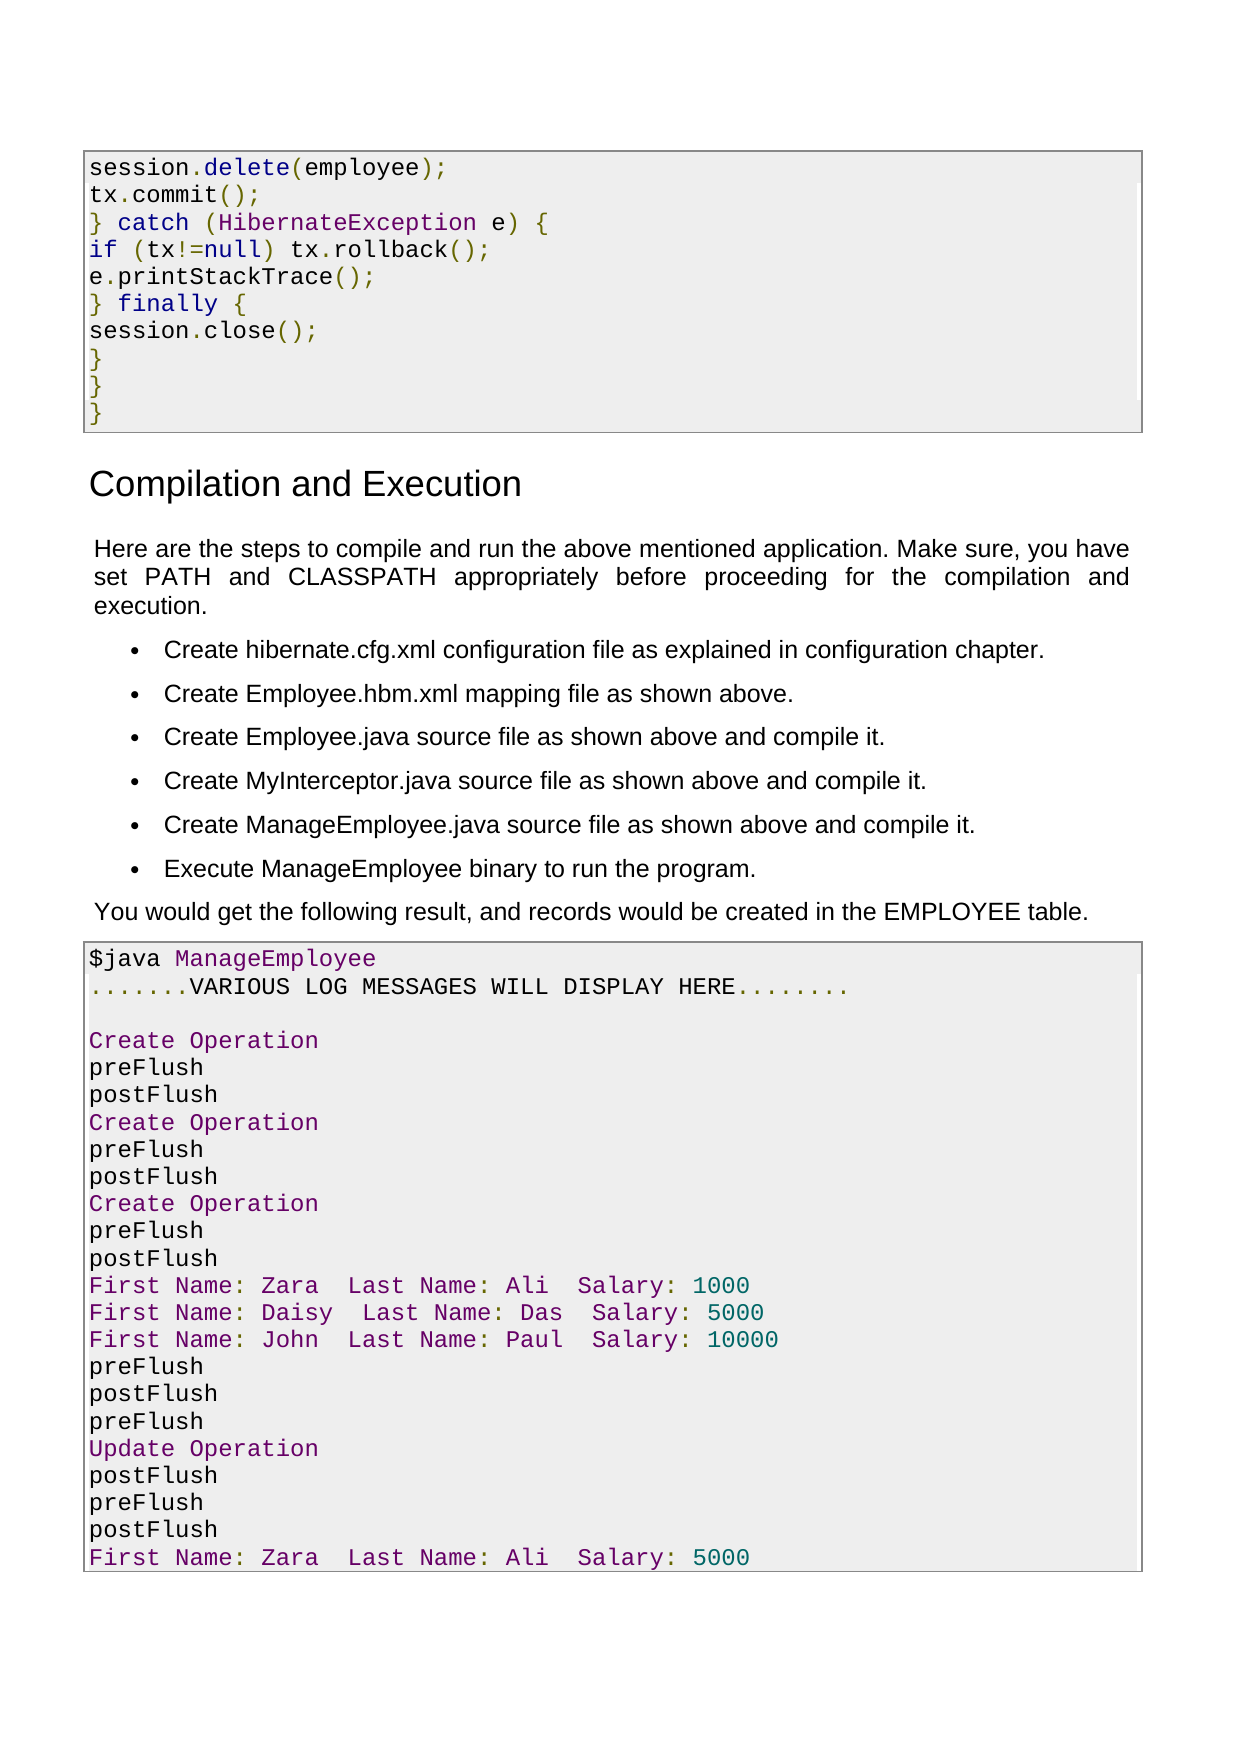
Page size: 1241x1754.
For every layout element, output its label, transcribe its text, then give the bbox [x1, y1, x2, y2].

list Create ManageEmployee.java source file as shown above and compile it. [131, 810, 1132, 839]
text preFlush [89, 1491, 1137, 1518]
list Create MyInterceptor.java source file as shown above and compile it. [131, 766, 1132, 795]
text postFlush [89, 1382, 1137, 1409]
text } [89, 373, 1137, 395]
text postFlush [89, 1083, 1137, 1110]
text session.close(); [89, 319, 1137, 346]
text tx.commit(); [89, 183, 1137, 210]
text First Name: Zara Last Name: Ali Salary: 5000 [89, 1545, 1137, 1571]
text Create Operation [89, 1192, 1137, 1219]
text } finally { [89, 292, 1137, 319]
list Create Employee.hbm.xml mapping file as shown above. [131, 679, 1132, 707]
list Create Employee.java source file as shown above and compile it. [131, 722, 1132, 751]
text Compilation and Execution [89, 462, 1137, 504]
text $java ManageEmployee [85, 943, 1141, 974]
text postFlush [89, 1518, 1137, 1545]
text if (tx!=null) tx.rollback(); [89, 237, 1137, 264]
text preFlush [89, 1056, 1137, 1083]
text preFlush [89, 1219, 1137, 1246]
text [89, 1327, 1137, 1355]
text preFlush [89, 1137, 1137, 1164]
list Execute ManageEmployee binary to run the program. [131, 854, 1132, 882]
text First Name: Daisy Last Name: Das Salary: 5000 [89, 1300, 1137, 1327]
text Update Operation [89, 1436, 1137, 1463]
text First Name: Zara Last Name: Ali Salary: 1000 [89, 1273, 1137, 1300]
text You would get the following result, and records would be created in the EMPLOYEE table. [94, 897, 1132, 926]
text session.delete(employee); [85, 152, 1141, 183]
text postFlush [89, 1463, 1137, 1491]
list Create hibernate.cfg.xml configuration file as explained in configuration chapter. [131, 635, 1132, 664]
text .......VARIOUS LOG MESSAGES WILL DISPLAY HERE........ [89, 974, 1137, 1001]
text postFlush [89, 1246, 1137, 1273]
text Here are the steps to compile and run the above mentioned application. Make sure, you have set PATH and CLASSPATH appropriately before proceeding for the compilation and execution. [94, 534, 1132, 620]
text } [89, 346, 1137, 373]
text Create Operation [89, 1110, 1137, 1137]
text Create Operation [89, 1028, 1137, 1056]
text } catch (HibernateException e) { [89, 210, 1137, 237]
text preFlush [89, 1409, 1137, 1436]
text preFlush [89, 1355, 1137, 1382]
text } [85, 395, 1141, 432]
text e.printStackTrace(); [89, 264, 1137, 292]
text postFlush [89, 1164, 1137, 1192]
